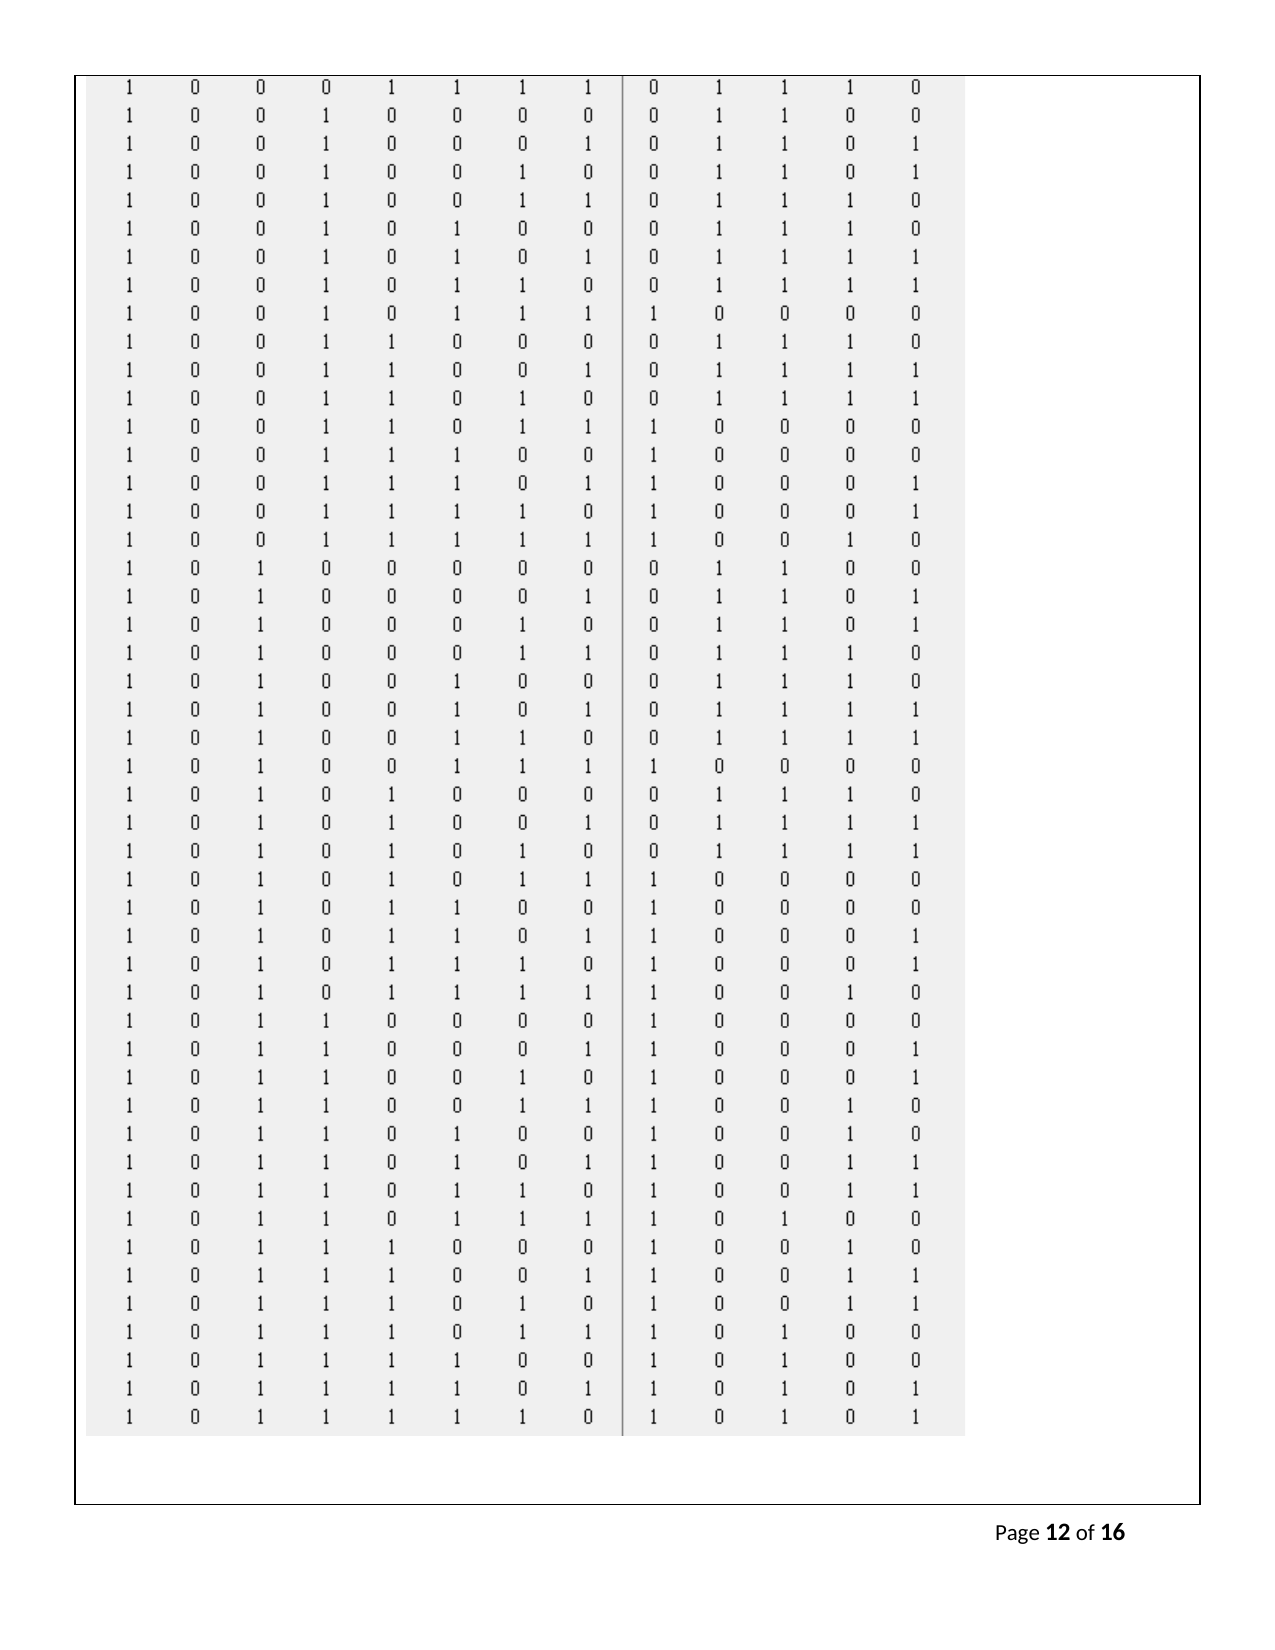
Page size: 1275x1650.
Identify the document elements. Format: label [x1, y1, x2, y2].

picture [86, 76, 966, 1436]
table_cell [76, 76, 1199, 1504]
